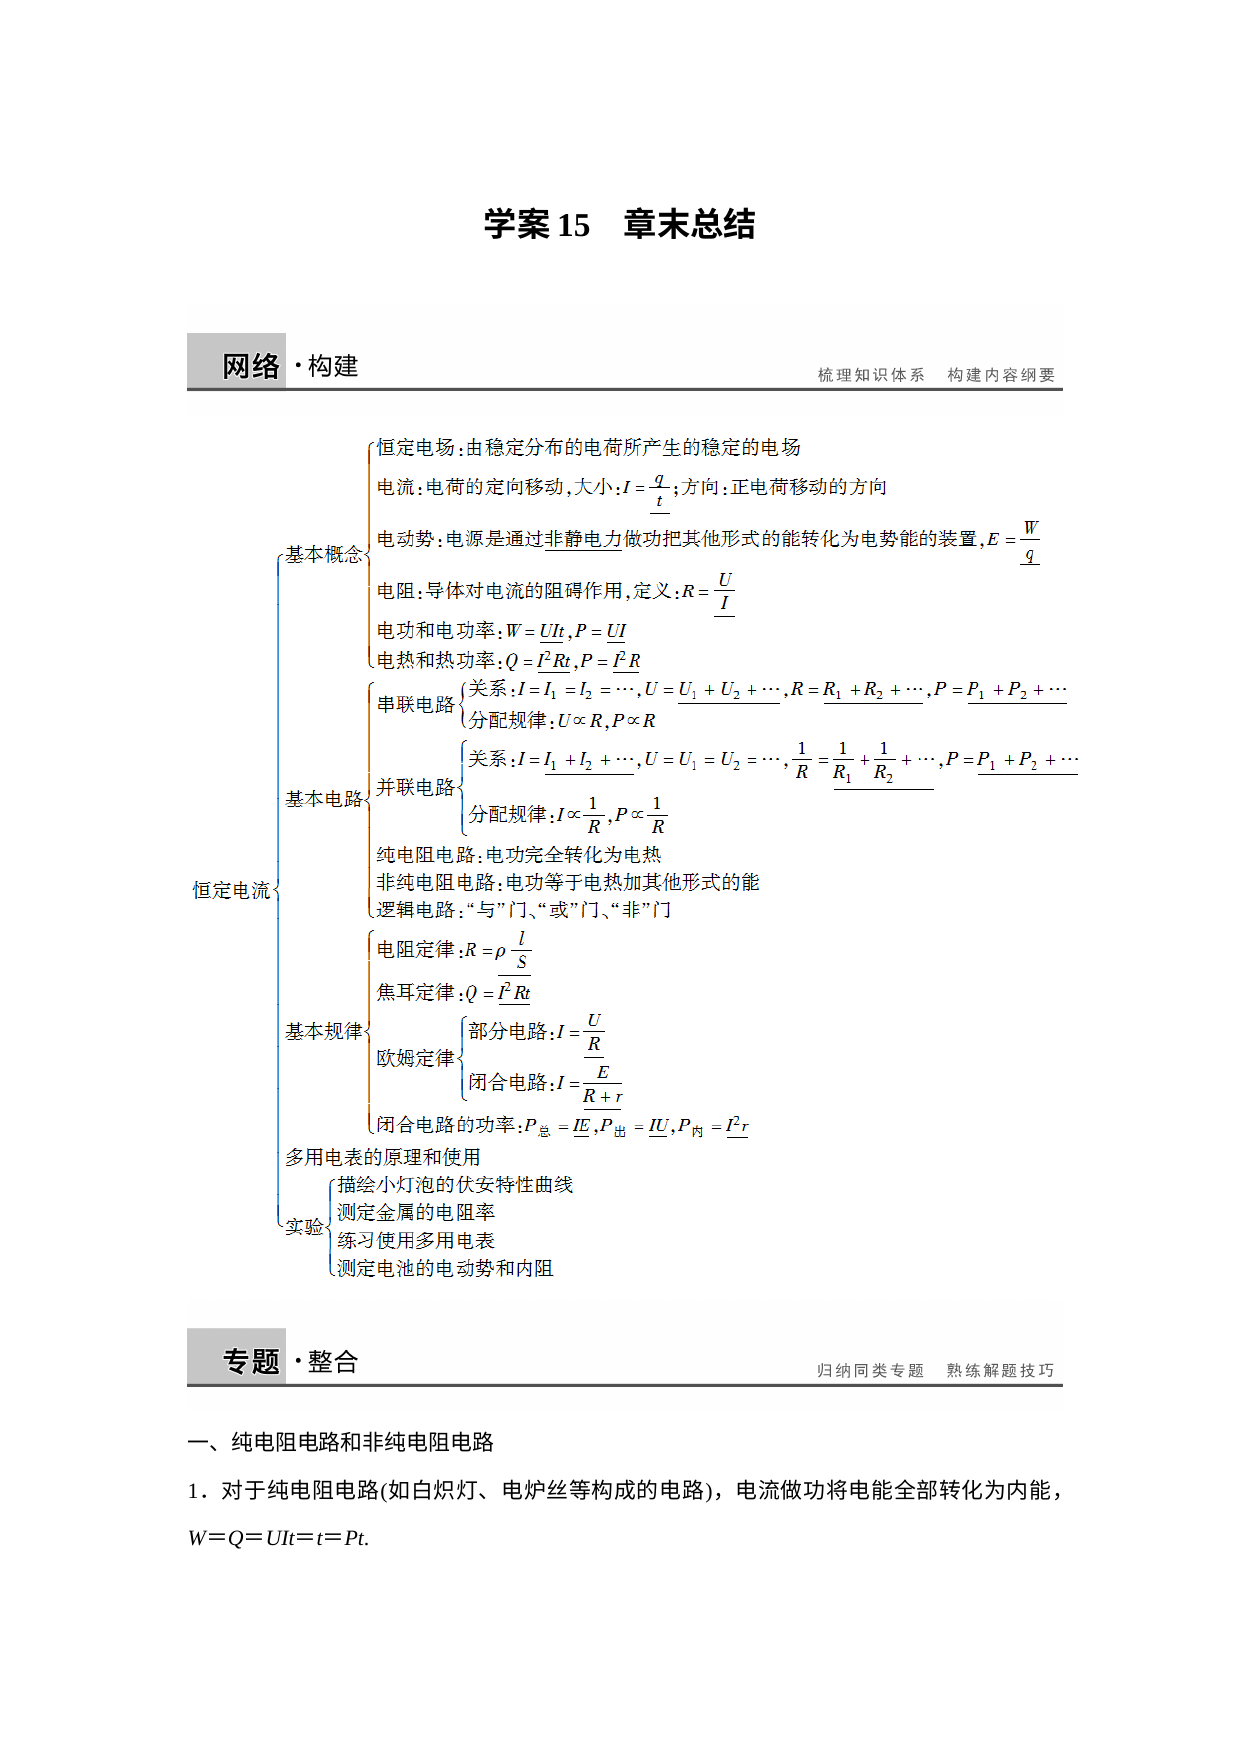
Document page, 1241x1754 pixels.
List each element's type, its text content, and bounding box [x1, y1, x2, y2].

picture [187, 1300, 1063, 1411]
picture [187, 305, 1063, 415]
text 一、纯电阻电路和非纯电阻电路 [187, 1425, 1053, 1457]
text 1．对于纯电阻电路(如白炽灯、电炉丝等构成的电路)，电流做功将电能全部转化为内能，W＝Q＝UIt＝t＝Pt. [187, 1473, 1053, 1552]
subtitle 学案15 章末总结 [187, 189, 1053, 254]
picture [187, 429, 1089, 1286]
